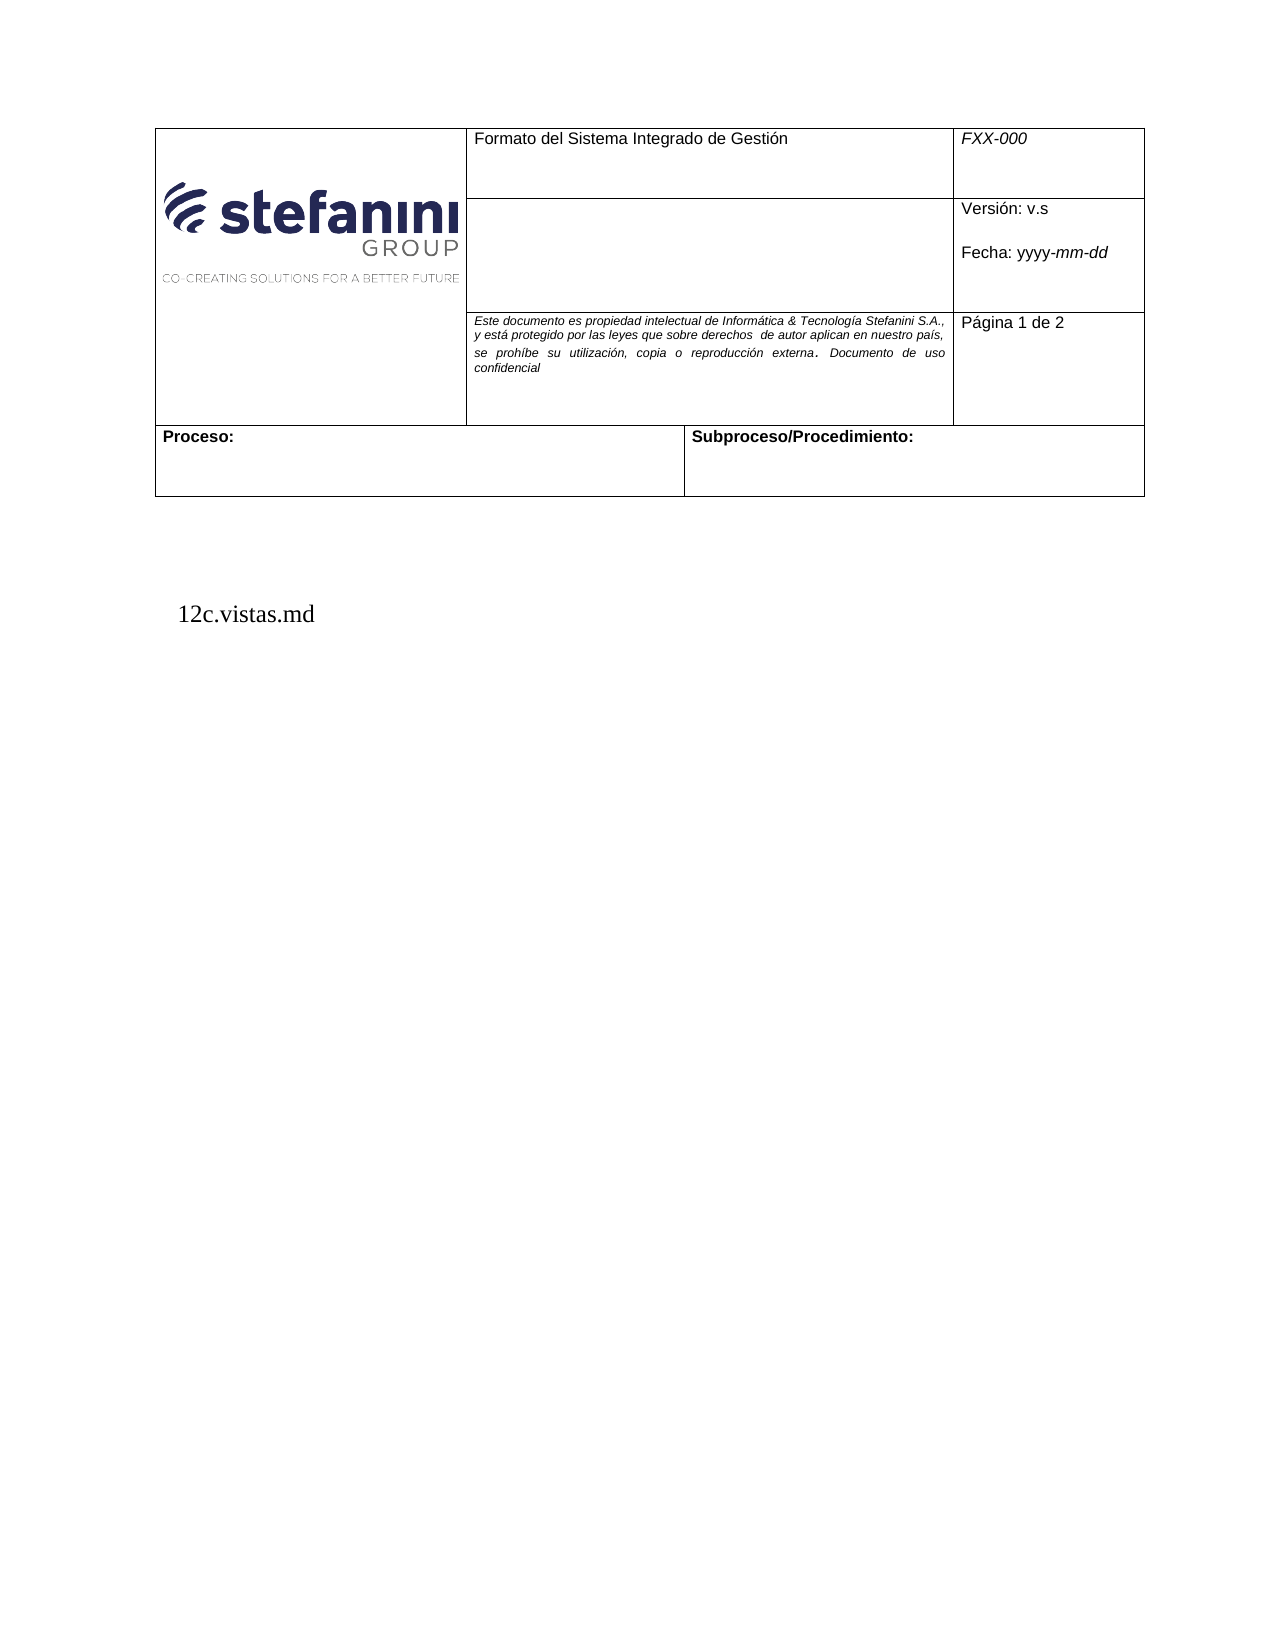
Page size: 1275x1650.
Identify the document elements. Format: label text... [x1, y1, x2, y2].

picture [162, 182, 460, 286]
text 12c.vistas.md [177, 599, 1098, 628]
